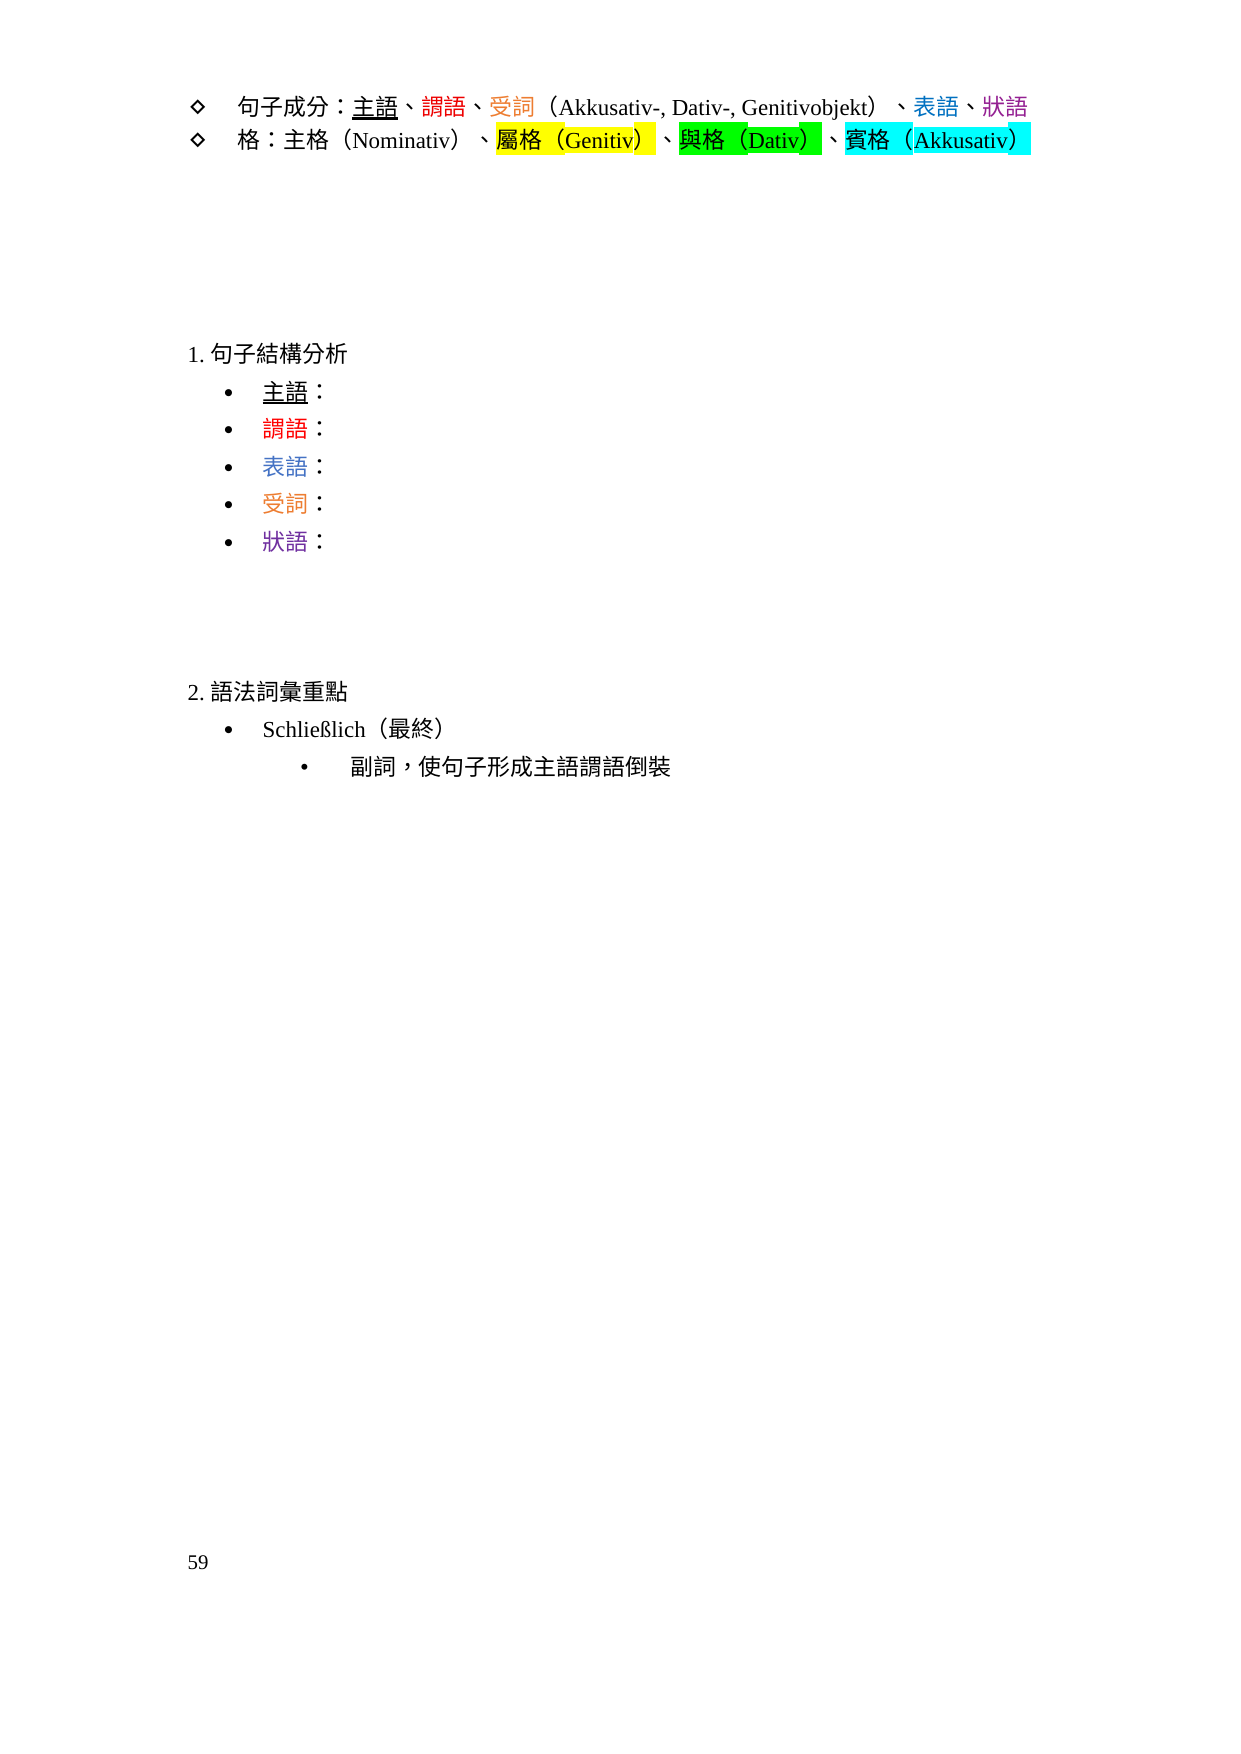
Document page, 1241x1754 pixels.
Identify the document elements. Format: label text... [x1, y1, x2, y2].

list 主語： [225, 371, 1053, 409]
text 1. 句子結構分析 [187, 334, 1053, 371]
list 謂語： [225, 409, 1053, 446]
list 狀語： [225, 521, 1053, 559]
list 受詞： [225, 484, 1053, 521]
list 副詞，使句子形成主語謂語倒裝 [300, 746, 1053, 784]
text 2. 語法詞彙重點 [187, 671, 1053, 709]
list Schließlich（最終） [225, 709, 1053, 746]
list 表語： [225, 446, 1053, 484]
